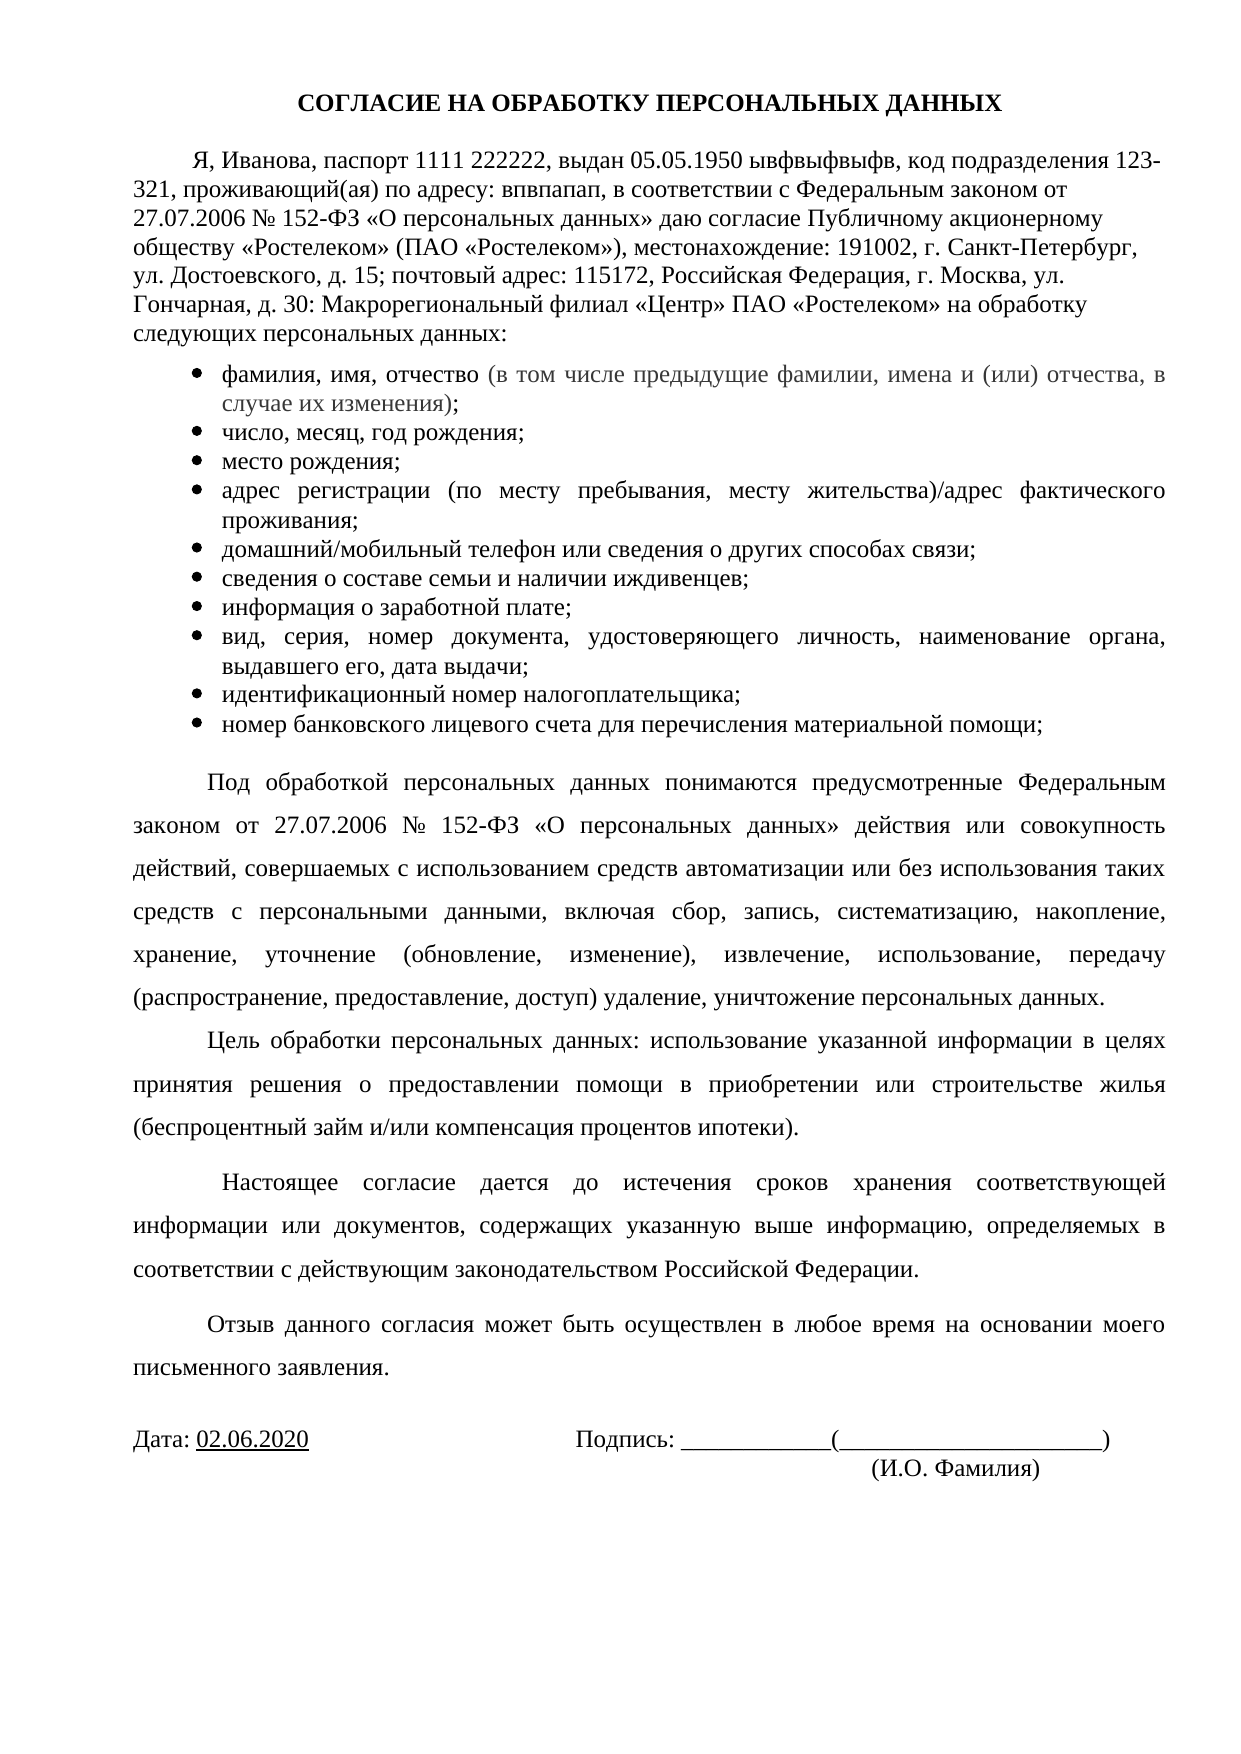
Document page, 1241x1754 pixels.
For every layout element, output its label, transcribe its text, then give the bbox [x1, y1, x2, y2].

text Цель обработки персональных данных: использование указанной информации в целях принятия решения о предоставлении помощи в приобретении или строительстве жилья (беспроцентный займ и/или компенсация процентов ипотеки). [133, 1026, 1167, 1141]
list место рождения; [192, 446, 1167, 476]
text СОГЛАСИЕ НА ОБРАБОТКУ ПЕРСОНАЛЬНЫХ ДАННЫХ [133, 88, 1167, 117]
list адрес регистрации (по месту пребывания, месту жительства)/адрес фактического проживания; [192, 476, 1167, 534]
list фамилия, имя, отчество (в том числе предыдущие фамилии, имена и (или) отчества, в случае их изменения); [192, 359, 1167, 417]
text Настоящее согласие дается до истечения сроков хранения соответствующей информации или документов, содержащих указанную выше информацию, определяемых в соответствии с действующим законодательством Российской Федерации. [133, 1167, 1167, 1282]
list вид, серия, номер документа, удостоверяющего личность, наименование органа, выдавшего его, дата выдачи; [192, 621, 1167, 679]
list идентификационный номер налогоплательщика; [192, 679, 1167, 709]
list номер банковского лицевого счета для перечисления материальной помощи; [192, 709, 1167, 738]
list информация о заработной плате; [192, 592, 1167, 621]
list домашний/мобильный телефон или сведения о других способах связи; [192, 534, 1167, 563]
text Дата: 02.06.2020 Подпись: ____________(_____________________) [133, 1424, 1167, 1453]
text Под обработкой персональных данных понимаются предусмотренные Федеральным законом от 27.07.2006 № 152-ФЗ «О персональных данных» действия или совокупность действий, совершаемых с использованием средств автоматизации или без использования таких средств с персональными данными, включая сбор, запись, систематизацию, накопление, хранение, уточнение (обновление, изменение), извлечение, использование, передачу (распространение, предоставление, доступ) удаление, уничтожение персональных данных. [133, 767, 1167, 1011]
list число, месяц, год рождения; [192, 417, 1167, 446]
list сведения о составе семьи и наличии иждивенцев; [192, 563, 1167, 592]
list (И.О. Фамилия) [133, 1453, 1167, 1482]
text Отзыв данного согласия может быть осуществлен в любое время на основании моего письменного заявления. [133, 1309, 1167, 1381]
text Я, Иванова, паспорт 1111 222222, выдан 05.05.1950 ывфвыфвыфв, код подразделения 123-321, проживающий(ая) по адресу: впвпапап, в соответствии с Федеральным законом от 27.07.2006 № 152-ФЗ «О персональных данных» даю согласие Публичному акционерному обществу «Ростелеком» (ПАО «Ростелеком»), местонахождение: 191002, г. Санкт-Петербург, ул. Достоевского, д. 15; почтовый адрес: 115172, Российская Федерация, г. Москва, ул. Гончарная, д. 30: Макрорегиональный филиал «Центр» ПАО «Ростелеком» на обработку следующих персональных данных: [133, 145, 1167, 347]
